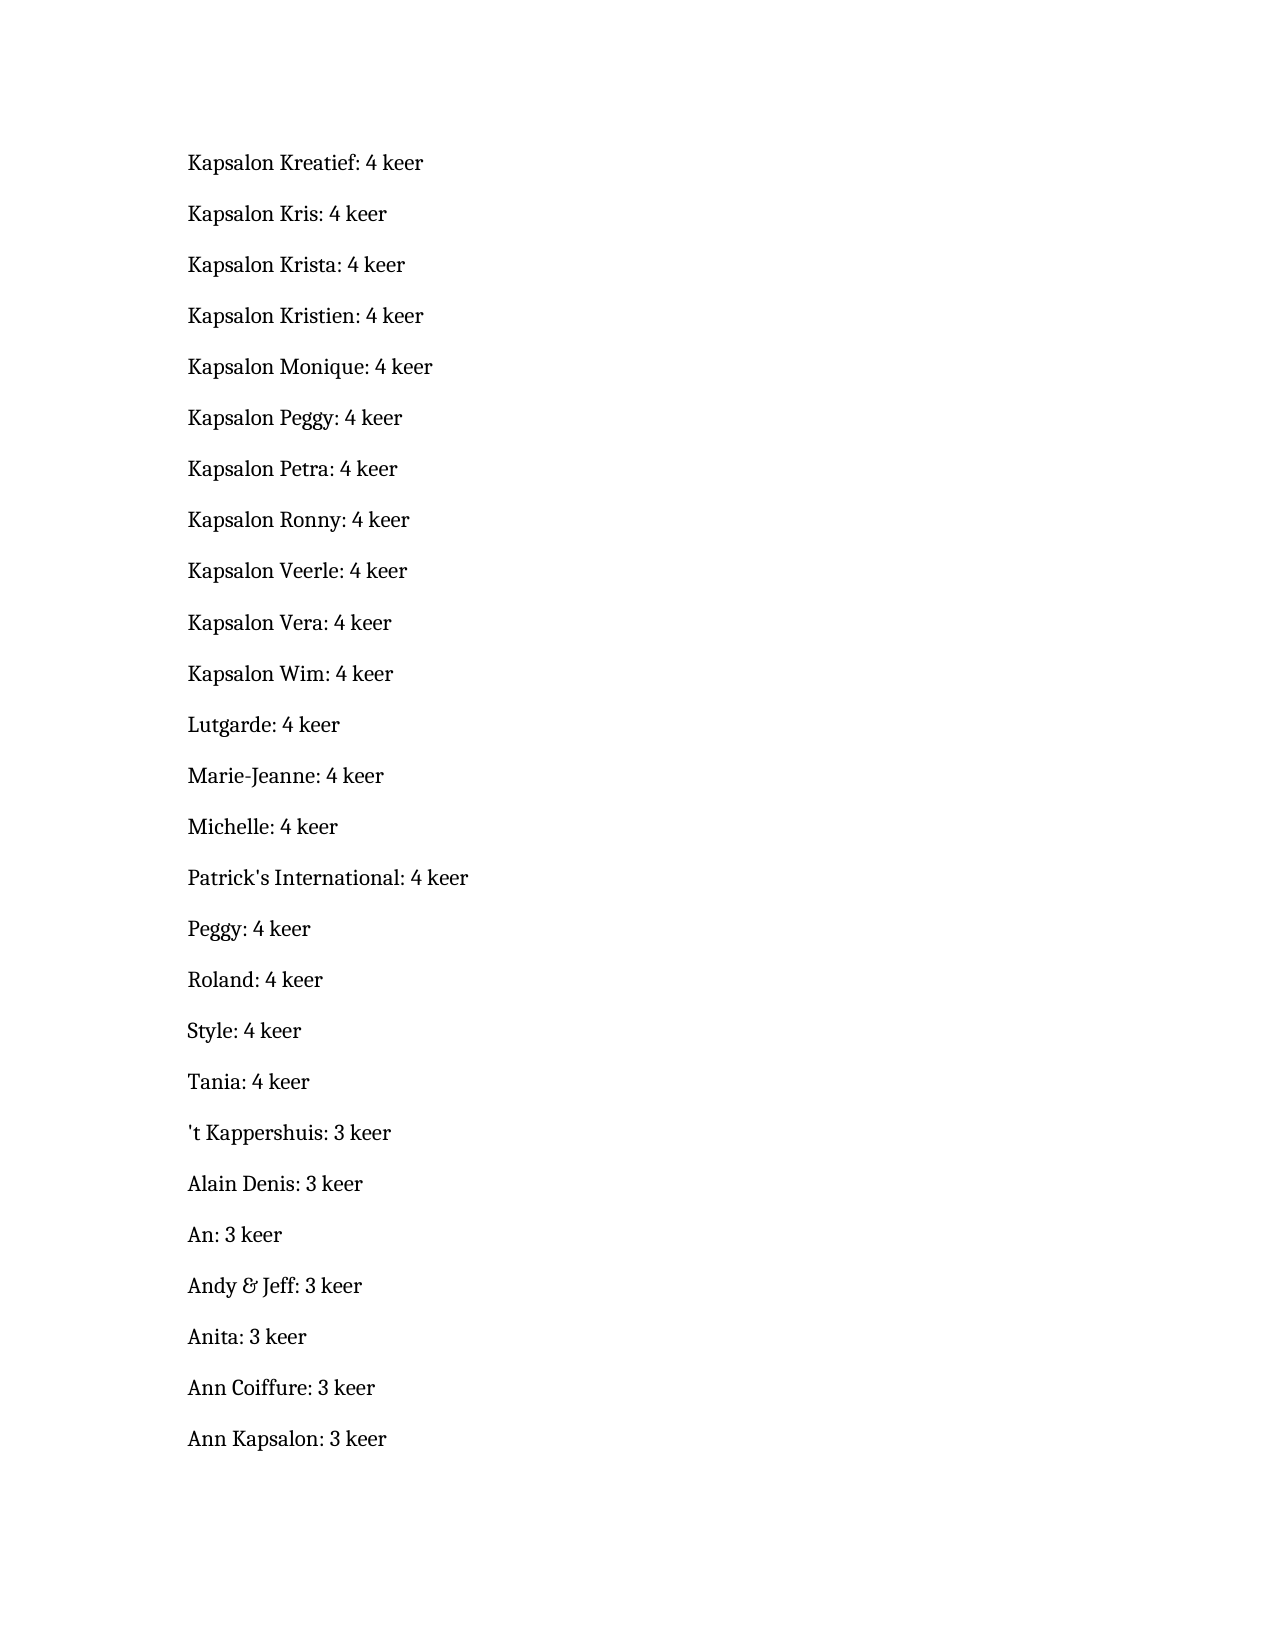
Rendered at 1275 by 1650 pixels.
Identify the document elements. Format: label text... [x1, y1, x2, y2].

text Kapsalon Monique: 4 keer [187, 354, 1087, 381]
text Style: 4 keer [187, 1018, 1087, 1044]
text Tania: 4 keer [187, 1069, 1087, 1095]
text Roland: 4 keer [187, 967, 1087, 993]
text Andy & Jeff: 3 keer [187, 1273, 1087, 1299]
text Kapsalon Wim: 4 keer [187, 660, 1087, 687]
text Peggy: 4 keer [187, 916, 1087, 942]
text Alain Denis: 3 keer [187, 1171, 1087, 1197]
text Kapsalon Krista: 4 keer [187, 252, 1087, 278]
text An: 3 keer [187, 1222, 1087, 1248]
text Ann Coiffure: 3 keer [187, 1375, 1087, 1401]
text Kapsalon Kreatief: 4 keer [187, 150, 1087, 176]
text Kapsalon Kris: 4 keer [187, 201, 1087, 227]
text Michelle: 4 keer [187, 813, 1087, 840]
text Anita: 3 keer [187, 1324, 1087, 1350]
text Kapsalon Peggy: 4 keer [187, 405, 1087, 432]
text 't Kappershuis: 3 keer [187, 1120, 1087, 1146]
text Kapsalon Ronny: 4 keer [187, 507, 1087, 534]
text Lutgarde: 4 keer [187, 711, 1087, 738]
text Patrick's International: 4 keer [187, 864, 1087, 891]
text Kapsalon Petra: 4 keer [187, 456, 1087, 483]
text Ann Kapsalon: 3 keer [187, 1426, 1087, 1452]
text Kapsalon Vera: 4 keer [187, 609, 1087, 636]
text Kapsalon Kristien: 4 keer [187, 303, 1087, 329]
text Marie-Jeanne: 4 keer [187, 762, 1087, 789]
text Kapsalon Veerle: 4 keer [187, 558, 1087, 585]
